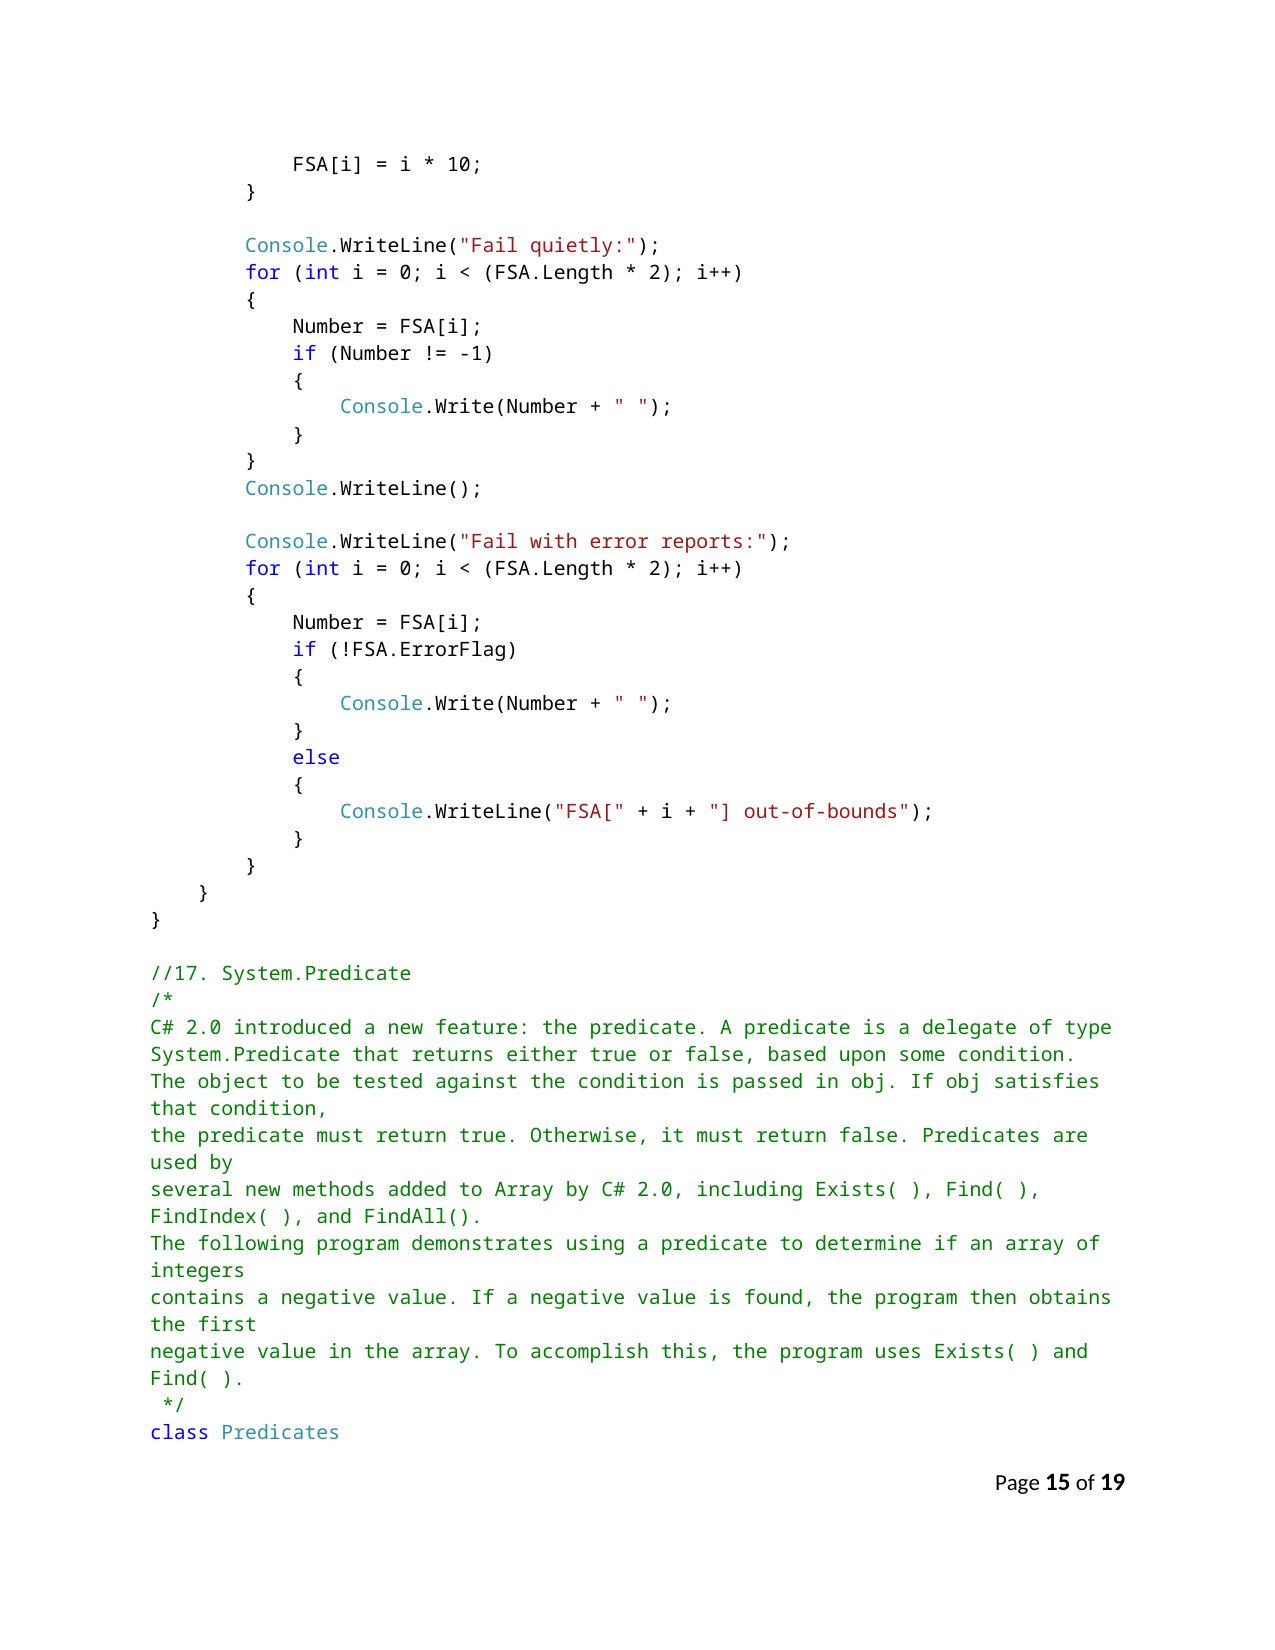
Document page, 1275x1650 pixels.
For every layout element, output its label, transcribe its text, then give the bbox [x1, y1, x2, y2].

text several new methods added to Array by C# 2.0, including Exists( ), Find( ), FindIndex( ), and FindAll(). [150, 1175, 1125, 1229]
text the predicate must return true. Otherwise, it must return false. Predicates are used by [150, 1121, 1125, 1175]
text Console.Write(Number + " "); [150, 689, 1125, 717]
text { [150, 663, 1125, 689]
text //17. System.Predicate [150, 959, 1125, 986]
text { [150, 582, 1125, 609]
text for (int i = 0; i < (FSA.Length * 2); i++) [150, 555, 1125, 582]
text Console.WriteLine("FSA[" + i + "] out-of-bounds"); [150, 797, 1125, 824]
text Console.WriteLine("Fail with error reports:"); [150, 528, 1125, 555]
text } [150, 717, 1125, 743]
text negative value in the array. To accomplish this, the program uses Exists( ) and Find( ). [150, 1337, 1125, 1391]
text } [150, 851, 1125, 878]
text contains a negative value. If a negative value is found, the program then obtains the first [150, 1283, 1125, 1337]
text if (Number != -1) [150, 339, 1125, 366]
text } [150, 447, 1125, 474]
text } [150, 177, 1125, 204]
text Console.WriteLine("Fail quietly:"); [150, 231, 1125, 258]
text /* [150, 986, 1125, 1013]
text FSA[i] = i * 10; [150, 150, 1125, 177]
text } [150, 905, 1125, 932]
text Number = FSA[i]; [150, 609, 1125, 636]
text if (!FSA.ErrorFlag) [150, 636, 1125, 663]
text Console.Write(Number + " "); [150, 393, 1125, 420]
text */ [150, 1391, 1125, 1418]
text System.Predicate that returns either true or false, based upon some condition. [150, 1040, 1125, 1067]
text } [150, 878, 1125, 905]
text class Predicates [150, 1418, 1125, 1445]
text { [150, 366, 1125, 393]
text The following program demonstrates using a predicate to determine if an array of integers [150, 1229, 1125, 1283]
text } [150, 420, 1125, 447]
text Console.WriteLine(); [150, 474, 1125, 501]
text } [150, 824, 1125, 851]
text C# 2.0 introduced a new feature: the predicate. A predicate is a delegate of type [150, 1013, 1125, 1040]
text { [150, 285, 1125, 312]
text else [150, 743, 1125, 771]
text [150, 258, 1125, 285]
text The object to be tested against the condition is passed in obj. If obj satisfies that condition, [150, 1067, 1125, 1121]
text Number = FSA[i]; [150, 312, 1125, 339]
text { [150, 771, 1125, 797]
